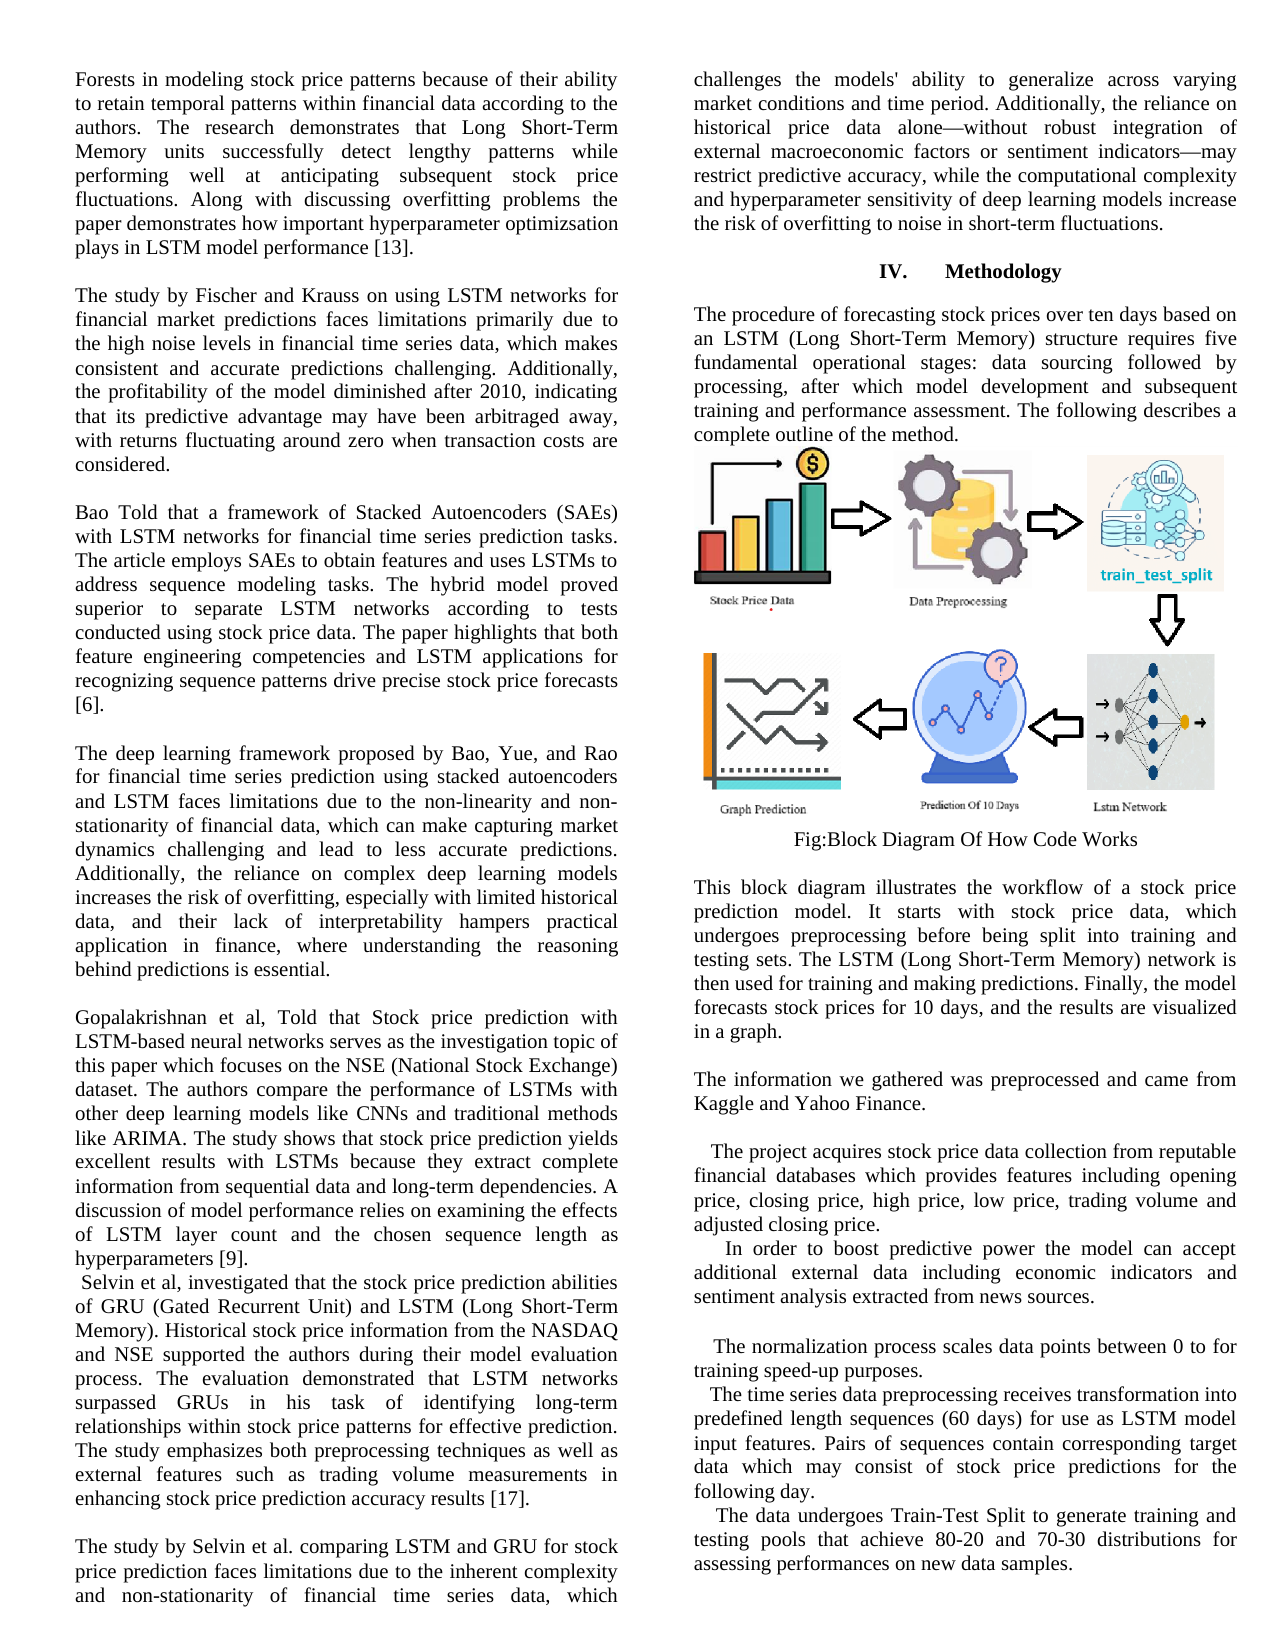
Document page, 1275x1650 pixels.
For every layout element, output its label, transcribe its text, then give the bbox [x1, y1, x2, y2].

text The deep learning framework proposed by Bao, Yue, and Rao for financial time series prediction using stacked autoencoders and LSTM faces limitations due to the non-linearity and non-stationarity of financial data, which can make capturing market dynamics challenging and lead to less accurate predictions. Additionally, the reliance on complex deep learning models increases the risk of overfitting, especially with limited historical data, and their lack of interpretability hampers practical application in finance, where understanding the reasoning behind predictions is essential. [75, 740, 619, 981]
text The study by Selvin et al. comparing LSTM and GRU for stock price prediction faces limitations due to the inherent complexity and non-stationarity of financial time series data, which challenges the models' ability to generalize across varying market conditions and time period. Additionally, the reliance on historical price data alone—without robust integration of external macroeconomic factors or sentiment indicators—may restrict predictive accuracy, while the computational complexity and hyperparameter sensitivity of deep learning models increase the risk of overfitting to noise in short-term fluctuations. [694, 67, 1237, 235]
list Methodology [731, 259, 1237, 283]
text The study by Fischer and Krauss on using LSTM networks for financial market predictions faces limitations primarily due to the high noise levels in financial time series data, which makes consistent and accurate predictions challenging. Additionally, the profitability of the model diminished after 2010, indicating that its predictive advantage may have been arbitraged away, with returns fluctuating around zero when transaction costs are considered. [75, 283, 619, 476]
text Bao Told that a framework of Stacked Autoencoders (SAEs) with LSTM networks for financial time series prediction tasks. The article employs SAEs to obtain features and uses LSTMs to address sequence modeling tasks. The hybrid model proved superior to separate LSTM networks according to tests conducted using stock price data. The paper highlights that both feature engineering competencies and LSTM applications for recognizing sequence patterns drive precise stock price forecasts [6]. [75, 500, 619, 716]
text In order to boost predictive power the model can accept additional external data including economic indicators and sentiment analysis extracted from news sources. [694, 1236, 1237, 1308]
text Gopalakrishnan et al, Told that Stock price prediction with LSTM-based neural networks serves as the investigation topic of this paper which focuses on the NSE (National Stock Exchange) dataset. The authors compare the performance of LSTMs with other deep learning models like CNNs and traditional methods like ARIMA. The study shows that stock price prediction yields excellent results with LSTMs because they extract complete information from sequential data and long-term dependencies. A discussion of model performance relies on examining the effects of LSTM layer count and the chosen sequence length as hyperparameters [9]. [75, 1005, 619, 1270]
text The data undergoes Train-Test Split to generate training and testing pools that achieve 80-20 and 70-30 distributions for assessing performances on new data samples. [694, 1503, 1237, 1575]
text The normalization process scales data points between 0 to for training speed-up purposes. [694, 1334, 1237, 1382]
text The information we gathered was preprocessed and came from Kaggle and Yahoo Finance. [694, 1067, 1237, 1115]
text The time series data preprocessing receives transformation into predefined length sequences (60 days) for use as LSTM model input features. Pairs of sequences contain corresponding target data which may consist of stock price predictions for the following day. [694, 1382, 1237, 1503]
text Selvin et al, investigated that the stock price prediction abilities of GRU (Gated Recurrent Unit) and LSTM (Long Short-Term Memory). Historical stock price information from the NASDAQ and NSE supported the authors during their model evaluation process. The evaluation demonstrated that LSTM networks surpassed GRUs in his task of identifying long-term relationships within stock price patterns for effective prediction. The study emphasizes both preprocessing techniques as well as external features such as trading volume measurements in enhancing stock price prediction accuracy results [17]. [75, 1270, 619, 1510]
picture [693, 446, 1238, 827]
text Fig:Block Diagram Of How Code Works [694, 827, 1237, 851]
text The project acquires stock price data collection from reputable financial databases which provides features including opening price, closing price, high price, low price, trading volume and adjusted closing price. [694, 1139, 1237, 1236]
text The procedure of forecasting stock prices over ten days based on an LSTM (Long Short-Term Memory) structure requires five fundamental operational stages: data sourcing followed by processing, after which model development and subsequent training and performance assessment. The following describes a complete outline of the method. [694, 302, 1237, 446]
text The study by Selvin et al. comparing LSTM and GRU for stock price prediction faces limitations due to the inherent complexity and non-stationarity of financial time series data, which challenges the models' ability to generalize across varying market conditions and time period. Additionally, the reliance on historical price data alone—without robust integration of external macroeconomic factors or sentiment indicators—may restrict predictive accuracy, while the computational complexity and hyperparameter sensitivity of deep learning models increase the risk of overfitting to noise in short-term fluctuations. [75, 1534, 619, 1607]
text This block diagram illustrates the workflow of a stock price prediction model. It starts with stock price data, which undergoes preprocessing before being split into training and testing sets. The LSTM (Long Short-Term Memory) network is then used for training and making predictions. Finally, the model forecasts stock prices for 10 days, and the results are visualized in a graph. [694, 875, 1237, 1043]
